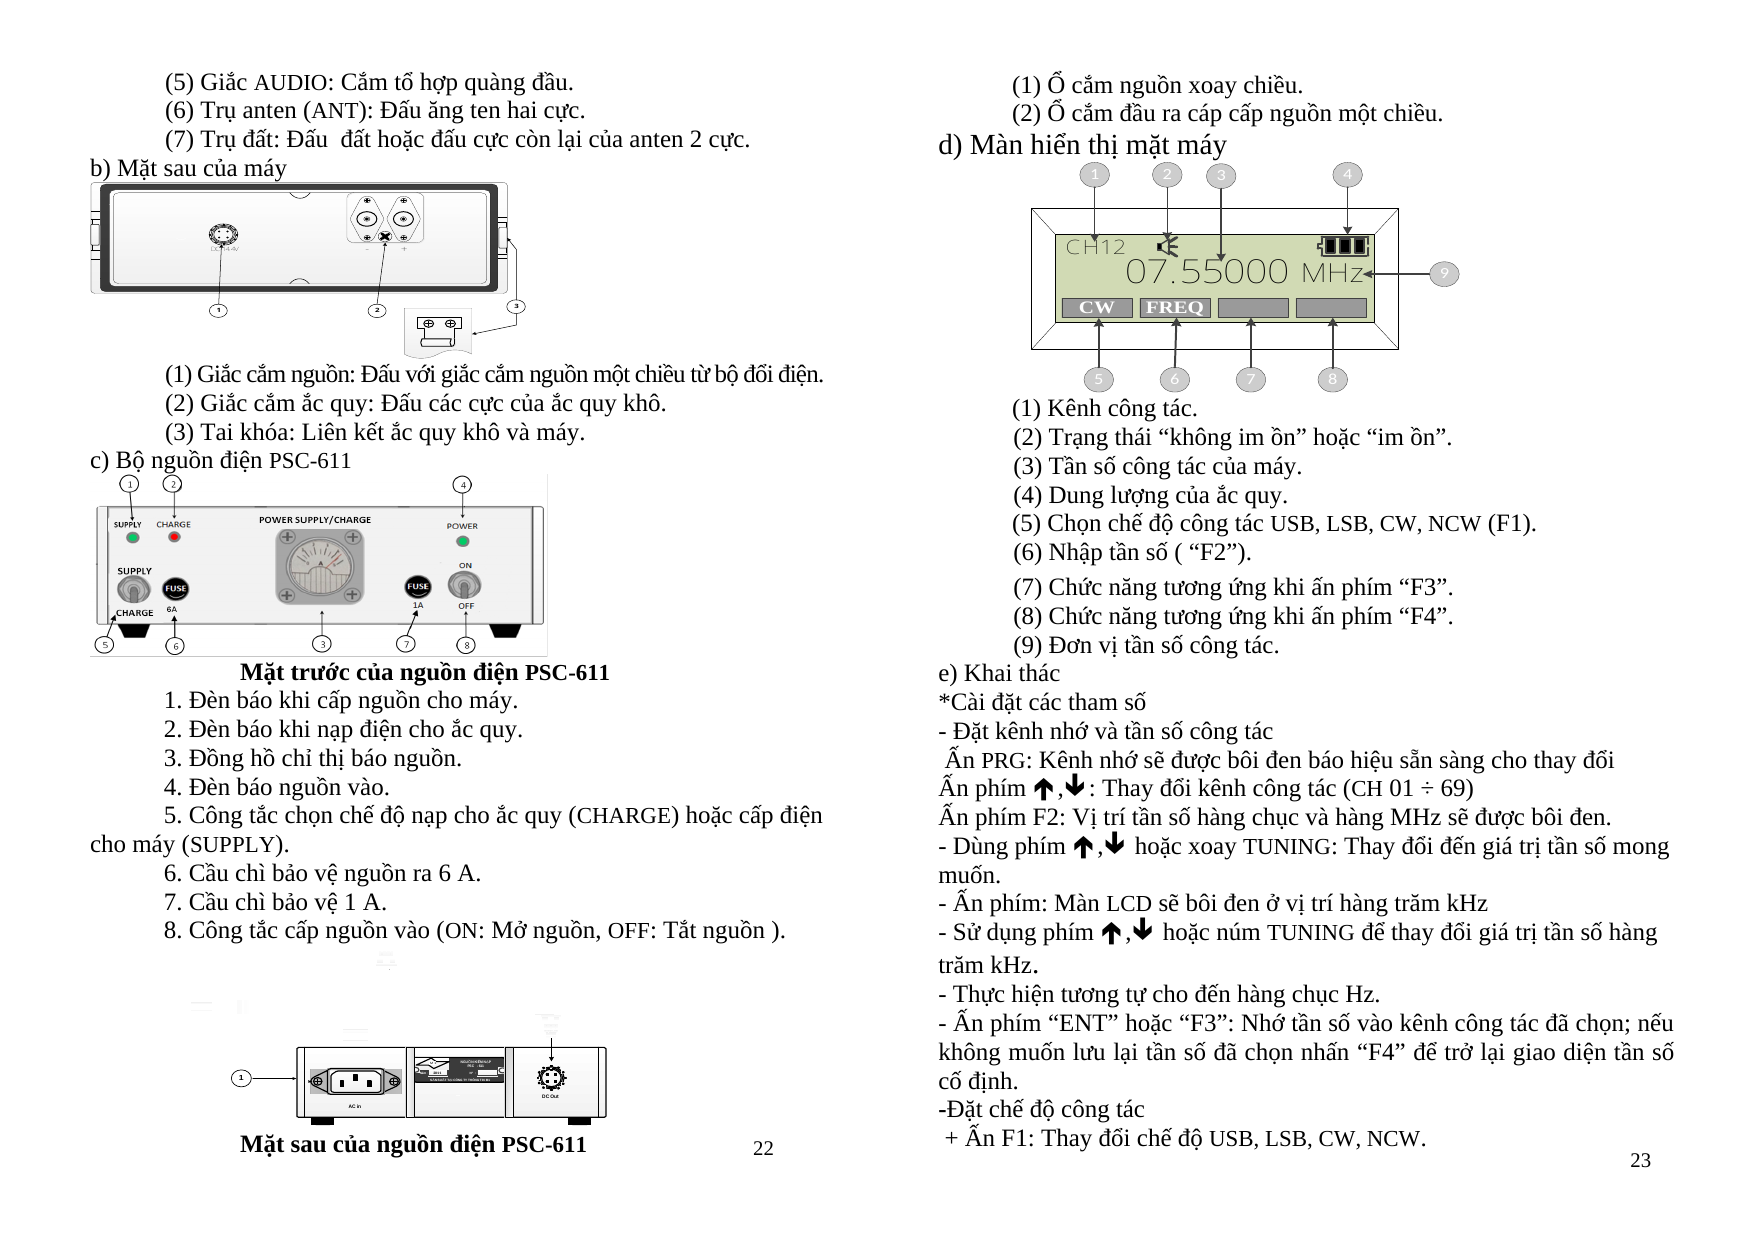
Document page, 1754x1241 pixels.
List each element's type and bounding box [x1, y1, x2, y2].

picture [89, 474, 548, 657]
